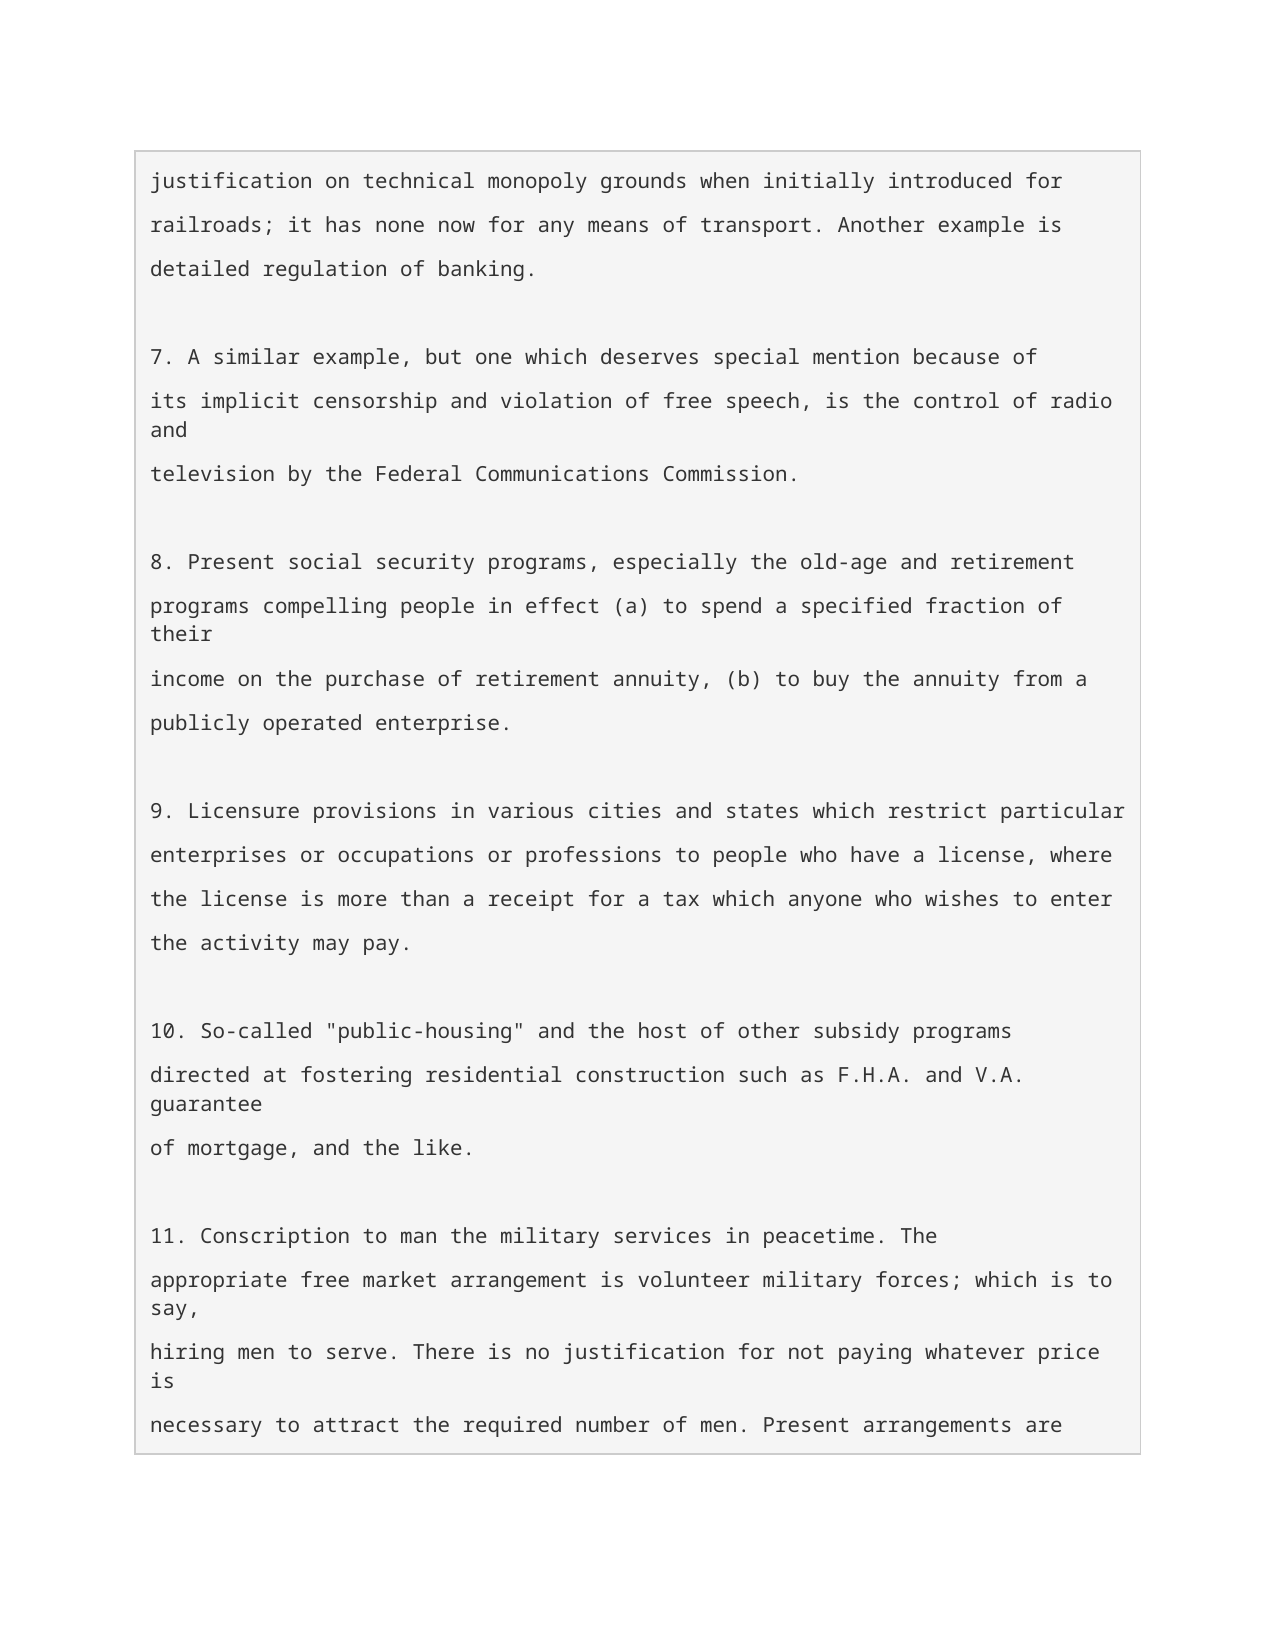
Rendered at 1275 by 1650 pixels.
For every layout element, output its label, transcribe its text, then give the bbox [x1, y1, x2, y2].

text 10. So-called "public-housing" and the host of other subsidy programs [136, 1000, 1140, 1044]
text justification on technical monopoly grounds when initially introduced for [136, 152, 1140, 194]
text publicly operated enterprise. [136, 692, 1140, 736]
text 11. Conscription to man the military services in peacetime. The [136, 1205, 1140, 1249]
text enterprises or occupations or professions to people who have a license, where [136, 824, 1140, 868]
text its implicit censorship and violation of free speech, is the control of radio and [136, 370, 1140, 443]
text 7. A similar example, but one which deserves special mention because of [136, 326, 1140, 370]
text railroads; it has none now for any means of transport. Another example is [136, 194, 1140, 238]
text appropriate free market arrangement is volunteer military forces; which is to say, [136, 1249, 1140, 1321]
text programs compelling people in effect (a) to spend a specified fraction of their [136, 575, 1140, 647]
text necessary to attract the required number of men. Present arrangements are [136, 1394, 1140, 1453]
text directed at fostering residential construction such as F.H.A. and V.A. guarantee [136, 1044, 1140, 1117]
text income on the purchase of retirement annuity, (b) to buy the annuity from a [136, 647, 1140, 692]
text the license is more than a receipt for a tax which anyone who wishes to enter [136, 868, 1140, 912]
text detailed regulation of banking. [136, 238, 1140, 282]
text 9. Licensure provisions in various cities and states which restrict particular [136, 780, 1140, 824]
text of mortgage, and the like. [136, 1117, 1140, 1161]
text television by the Federal Communications Commission. [136, 443, 1140, 487]
text hiring men to serve. There is no justification for not paying whatever price is [136, 1321, 1140, 1394]
text the activity may pay. [136, 912, 1140, 956]
text 8. Present social security programs, especially the old-age and retirement [136, 531, 1140, 575]
